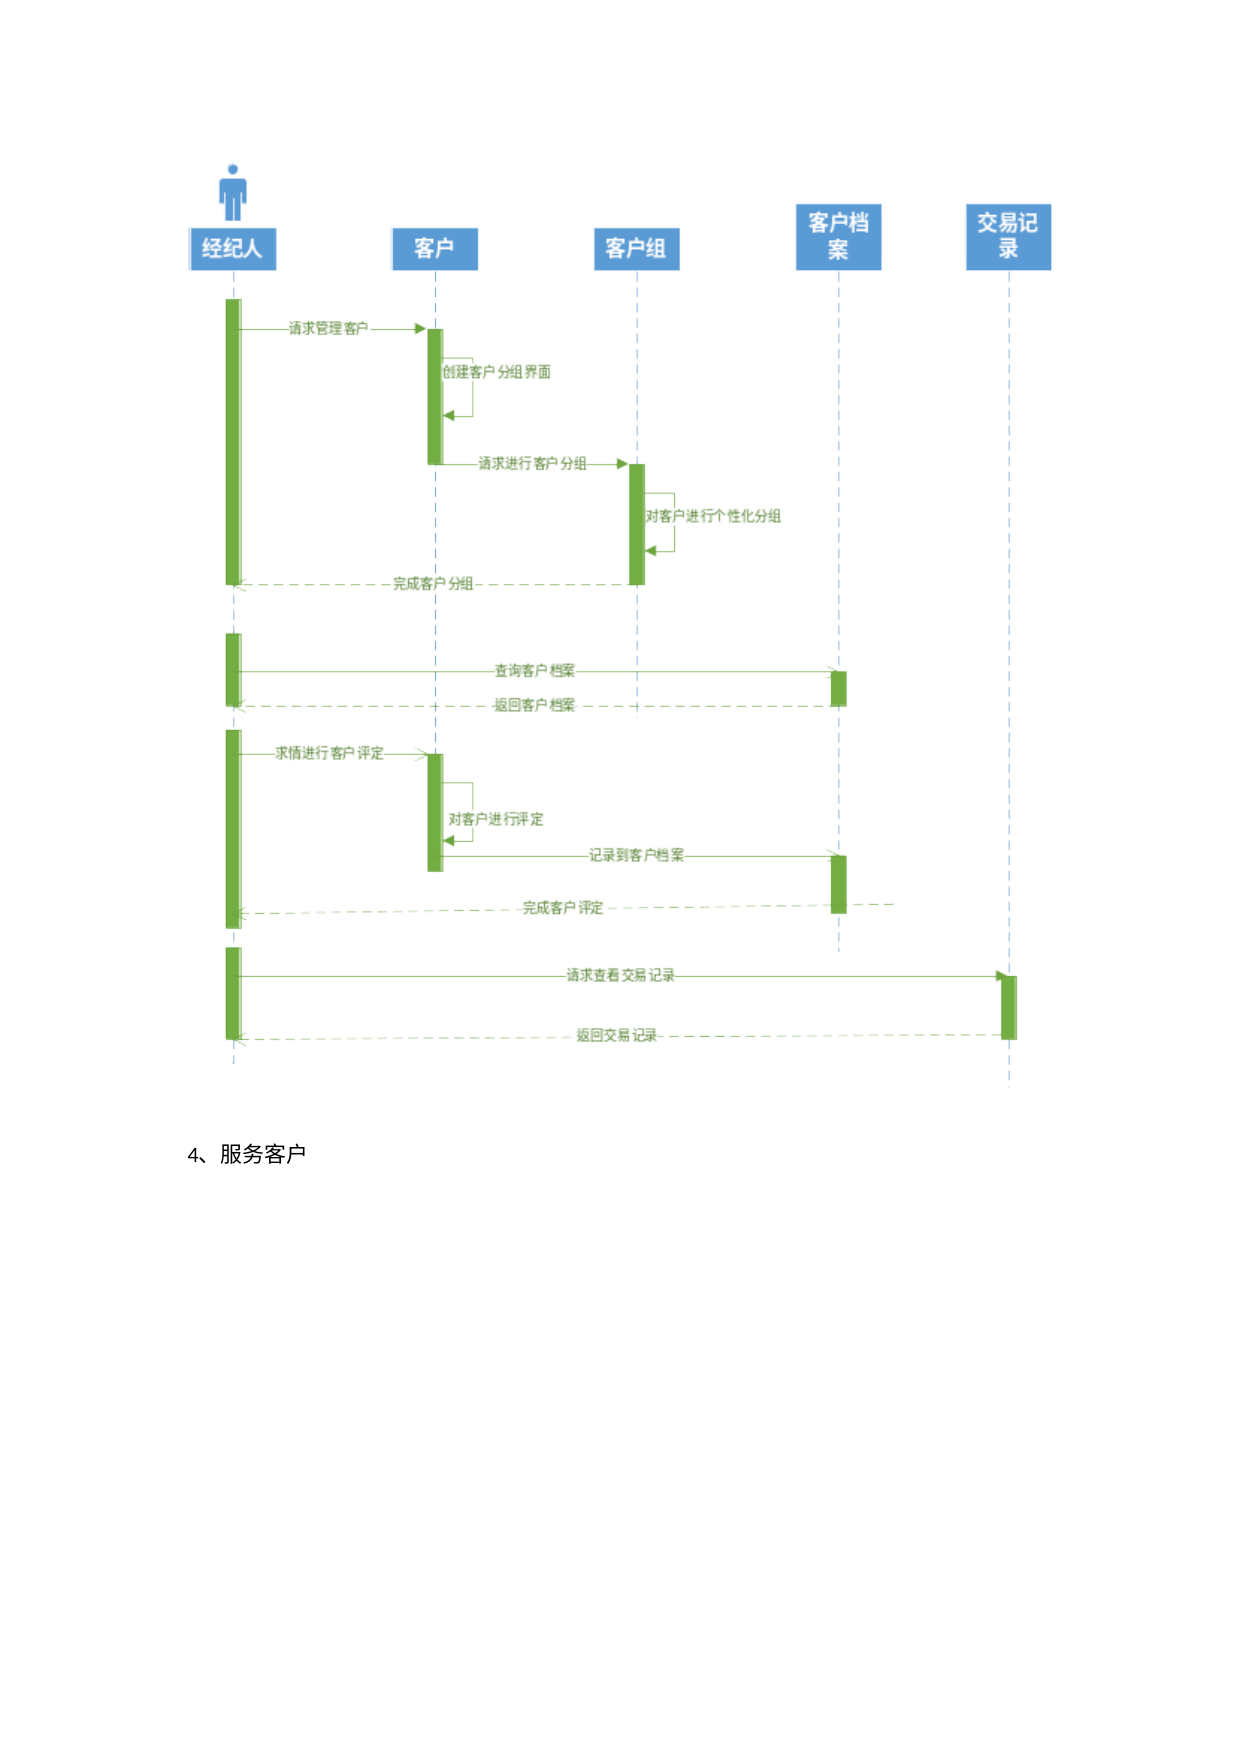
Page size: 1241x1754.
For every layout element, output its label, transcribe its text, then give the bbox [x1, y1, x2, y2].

text 4、服务客户 [187, 1137, 1053, 1169]
